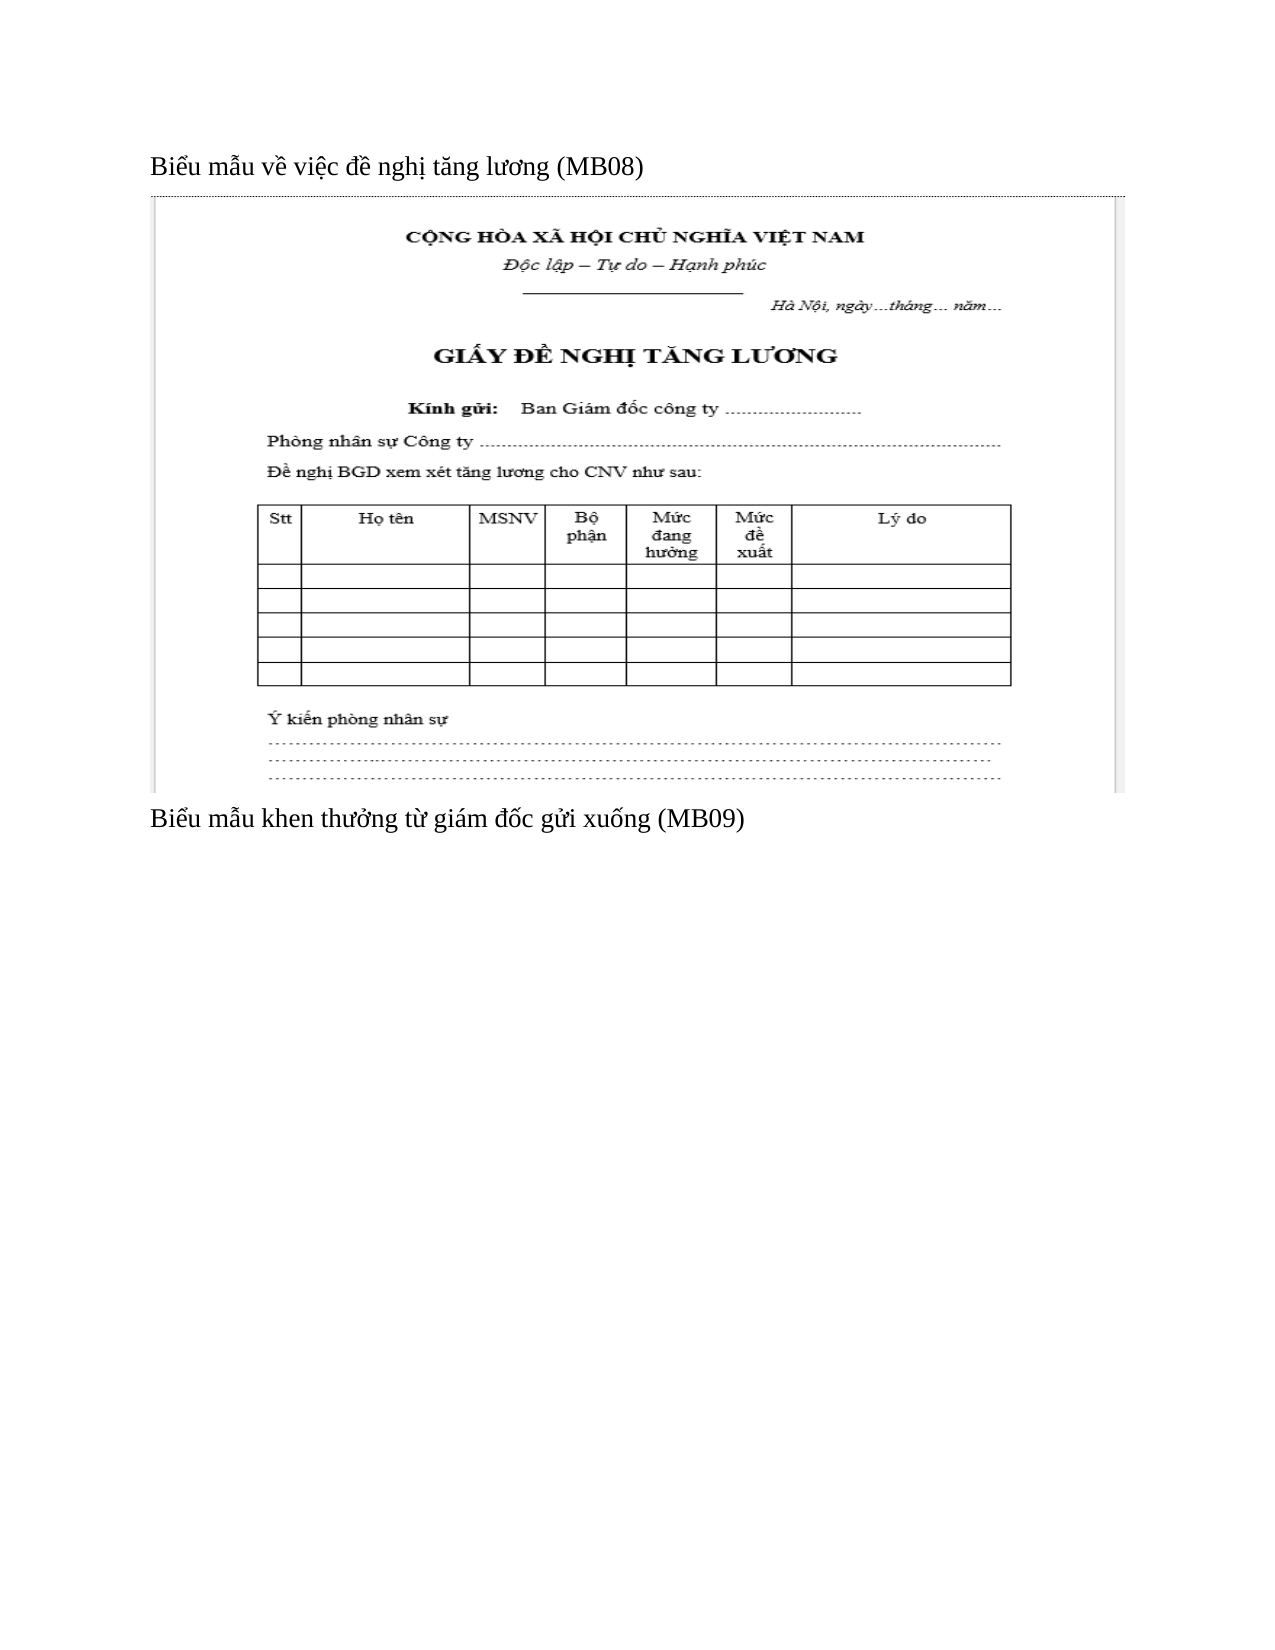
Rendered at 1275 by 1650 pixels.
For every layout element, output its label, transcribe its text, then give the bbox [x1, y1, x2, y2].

text Biểu mẫu khen thưởng từ giám đốc gửi xuống (MB09) [150, 793, 1125, 833]
text Biểu mẫu về việc đề nghị tăng lương (MB08) [150, 150, 1125, 181]
picture [150, 196, 1125, 793]
